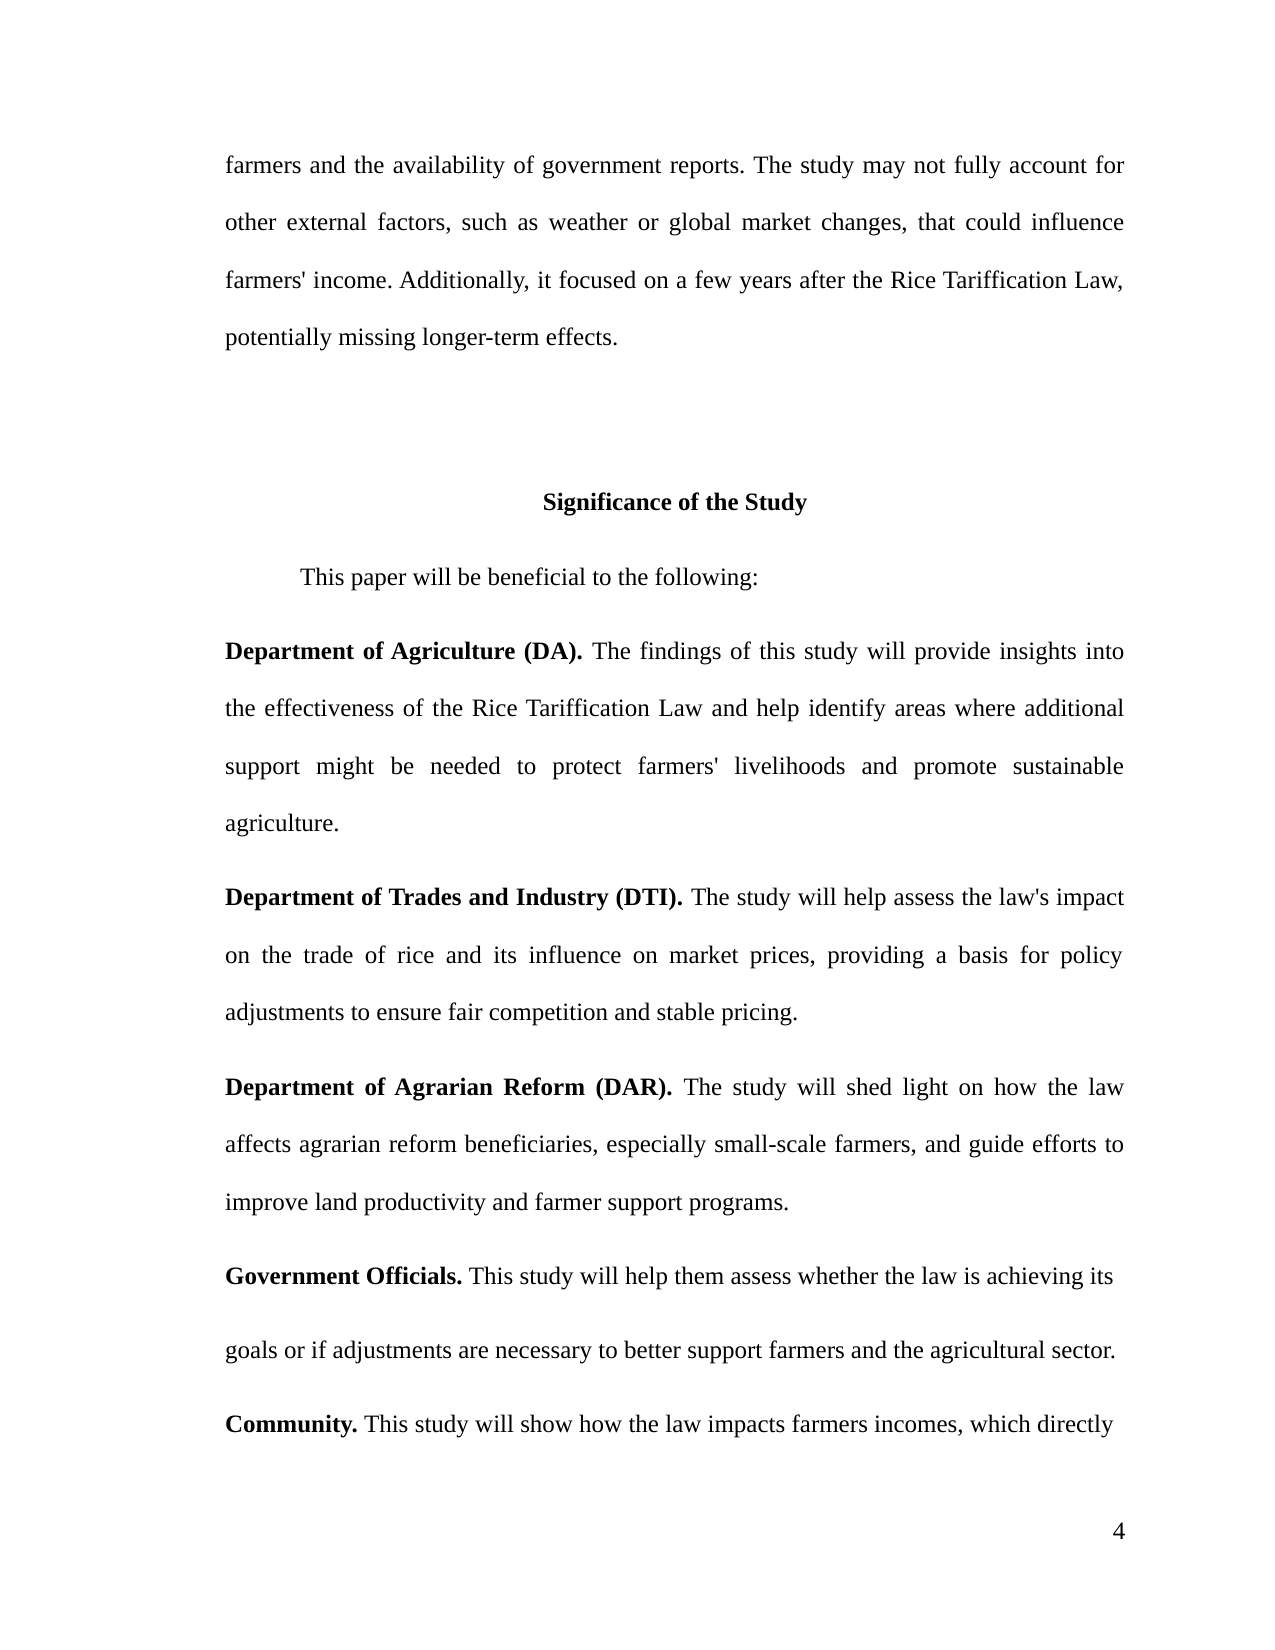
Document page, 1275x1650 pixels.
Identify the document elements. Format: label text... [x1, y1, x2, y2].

text Department of Agriculture (DA). The findings of this study will provide insights into the effectiveness of the Rice Tariffication Law and help identify areas where additional support might be needed to protect farmers' livelihoods and promote sustainable agriculture. [225, 636, 1125, 837]
text Community. This study will show how the law impacts farmers incomes, which directly [225, 1409, 1125, 1438]
text This paper will be beneficial to the following: [225, 562, 1125, 590]
text goals or if adjustments are necessary to better support farmers and the agricultural sector. [225, 1335, 1125, 1364]
text Department of Agrarian Reform (DAR). The study will shed light on how the law affects agrarian reform beneficiaries, especially small-scale farmers, and guide efforts to improve land productivity and farmer support programs. [225, 1072, 1125, 1215]
text Department of Trades and Industry (DTI). The study will help assess the law's impact on the trade of rice and its influence on market prices, providing a basis for policy adjustments to ensure fair competition and stable pricing. [225, 882, 1125, 1026]
text Significance of the Study [225, 487, 1125, 516]
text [225, 150, 1125, 351]
text Government Officials. This study will help them assess whether the law is achieving its [225, 1261, 1125, 1289]
